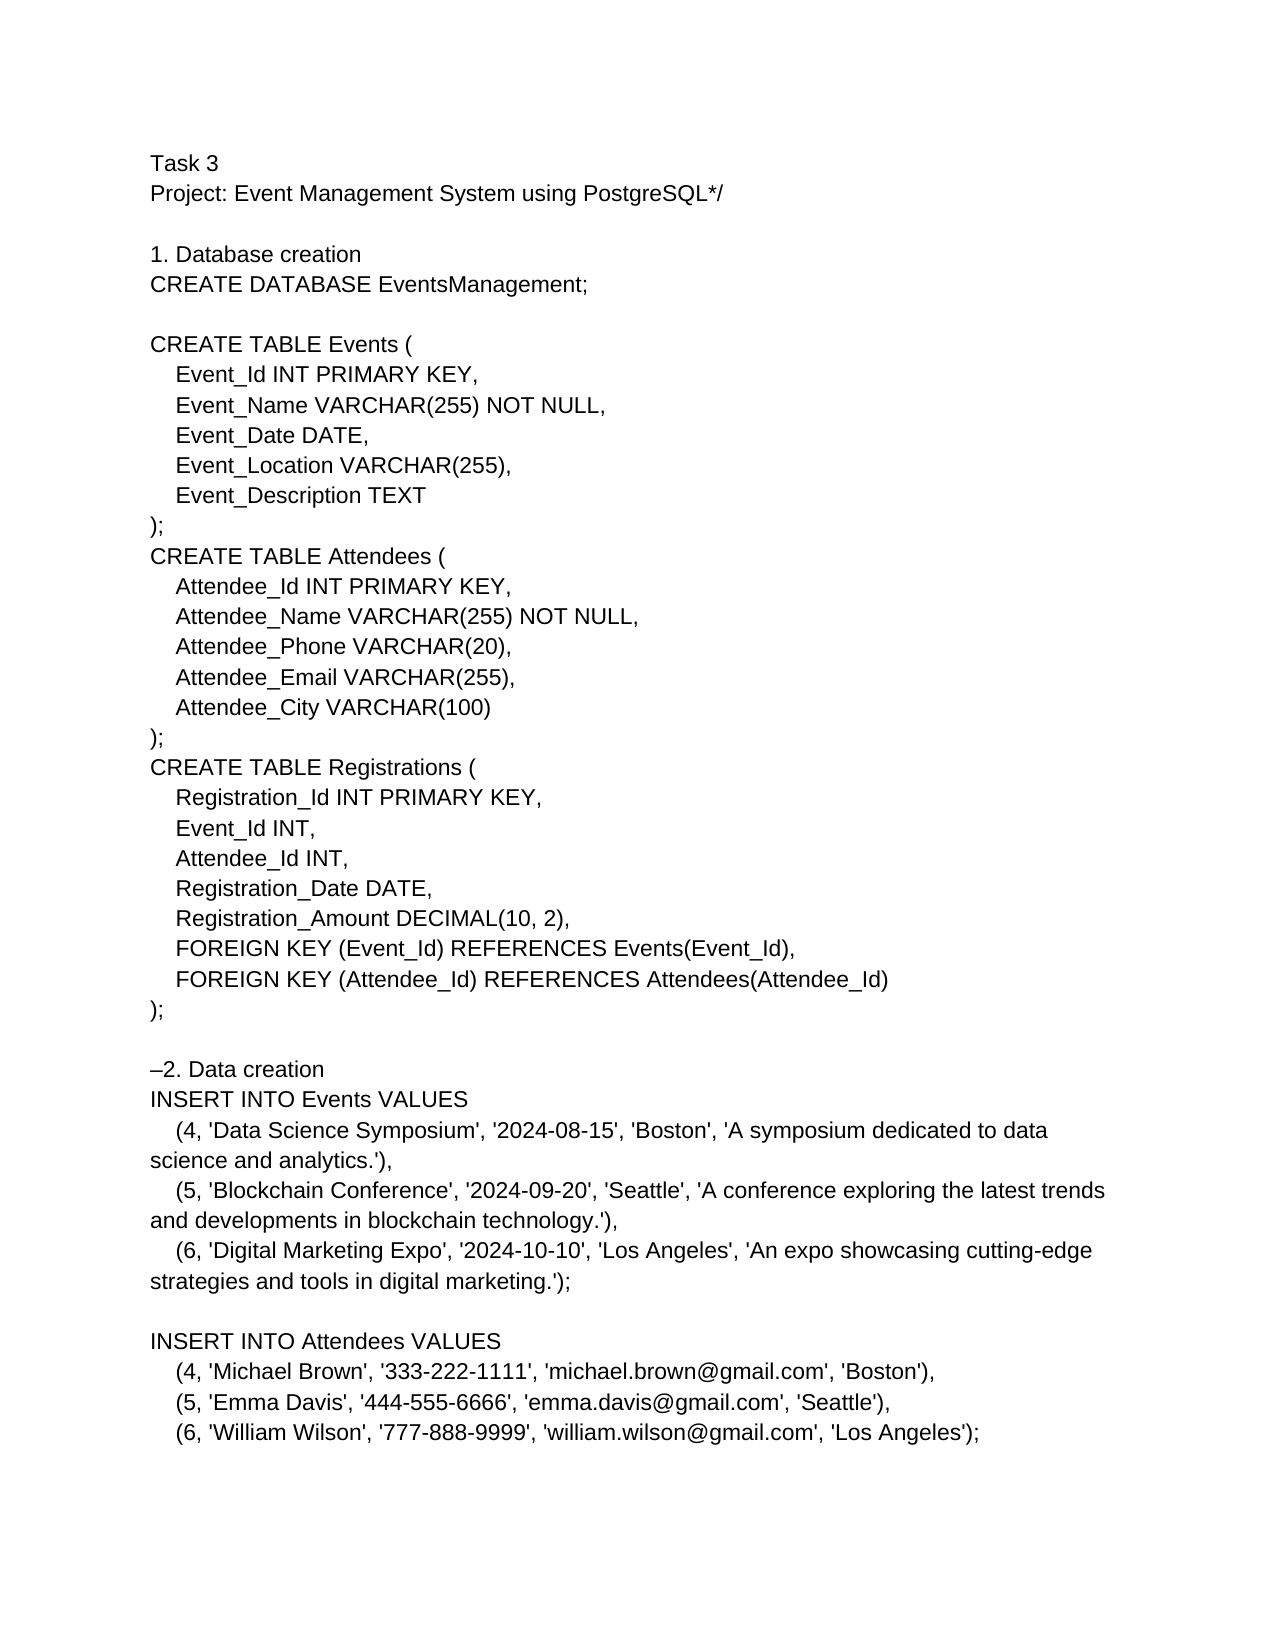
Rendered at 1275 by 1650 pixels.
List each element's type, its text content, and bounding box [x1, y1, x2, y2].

text Registration_Amount DECIMAL(10, 2), [150, 905, 1125, 932]
text Registration_Date DATE, [150, 875, 1125, 901]
text Attendee_Name VARCHAR(255) NOT NULL, [150, 603, 1125, 629]
text Event_Id INT PRIMARY KEY, [150, 361, 1125, 388]
text Event_Name VARCHAR(255) NOT NULL, [150, 392, 1125, 418]
text (4, 'Data Science Symposium', '2024-08-15', 'Boston', 'A symposium dedicated to data science and analytics.'), [150, 1117, 1125, 1173]
text (6, 'William Wilson', '777-888-9999', 'william.wilson@gmail.com', 'Los Angeles'); [150, 1419, 1125, 1445]
text Attendee_Id INT PRIMARY KEY, [150, 573, 1125, 599]
text ); [150, 512, 1125, 539]
text Task 3 [150, 150, 1125, 176]
text Event_Description TEXT [150, 482, 1125, 509]
text Event_Id INT, [150, 814, 1125, 841]
text Attendee_Phone VARCHAR(20), [150, 633, 1125, 660]
text FOREIGN KEY (Event_Id) REFERENCES Events(Event_Id), [150, 935, 1125, 962]
text CREATE DATABASE EventsManagement; [150, 271, 1125, 297]
text INSERT INTO Events VALUES [150, 1086, 1125, 1113]
text (6, 'Digital Marketing Expo', '2024-10-10', 'Los Angeles', 'An expo showcasing cutting-edge strategies and tools in digital marketing.'); [150, 1237, 1125, 1294]
text CREATE TABLE Events ( [150, 331, 1125, 358]
text Attendee_City VARCHAR(100) [150, 694, 1125, 720]
text –2. Data creation [150, 1056, 1125, 1083]
text ); [150, 724, 1125, 750]
text 1. Database creation [150, 241, 1125, 267]
text Attendee_Email VARCHAR(255), [150, 663, 1125, 690]
text CREATE TABLE Registrations ( [150, 754, 1125, 781]
text Event_Location VARCHAR(255), [150, 452, 1125, 478]
text (5, 'Blockchain Conference', '2024-09-20', 'Seattle', 'A conference exploring the latest trends and developments in blockchain technology.'), [150, 1177, 1125, 1234]
text CREATE TABLE Attendees ( [150, 543, 1125, 569]
text ); [150, 996, 1125, 1022]
text Event_Date DATE, [150, 422, 1125, 448]
text Attendee_Id INT, [150, 845, 1125, 871]
text Project: Event Management System using PostgreSQL*/ [150, 180, 1125, 207]
text INSERT INTO Attendees VALUES [150, 1328, 1125, 1354]
text (5, 'Emma Davis', '444-555-6666', 'emma.davis@gmail.com', 'Seattle'), [150, 1388, 1125, 1415]
text (4, 'Michael Brown', '333-222-1111', 'michael.brown@gmail.com', 'Boston'), [150, 1358, 1125, 1385]
text FOREIGN KEY (Attendee_Id) REFERENCES Attendees(Attendee_Id) [150, 966, 1125, 992]
text Registration_Id INT PRIMARY KEY, [150, 784, 1125, 811]
